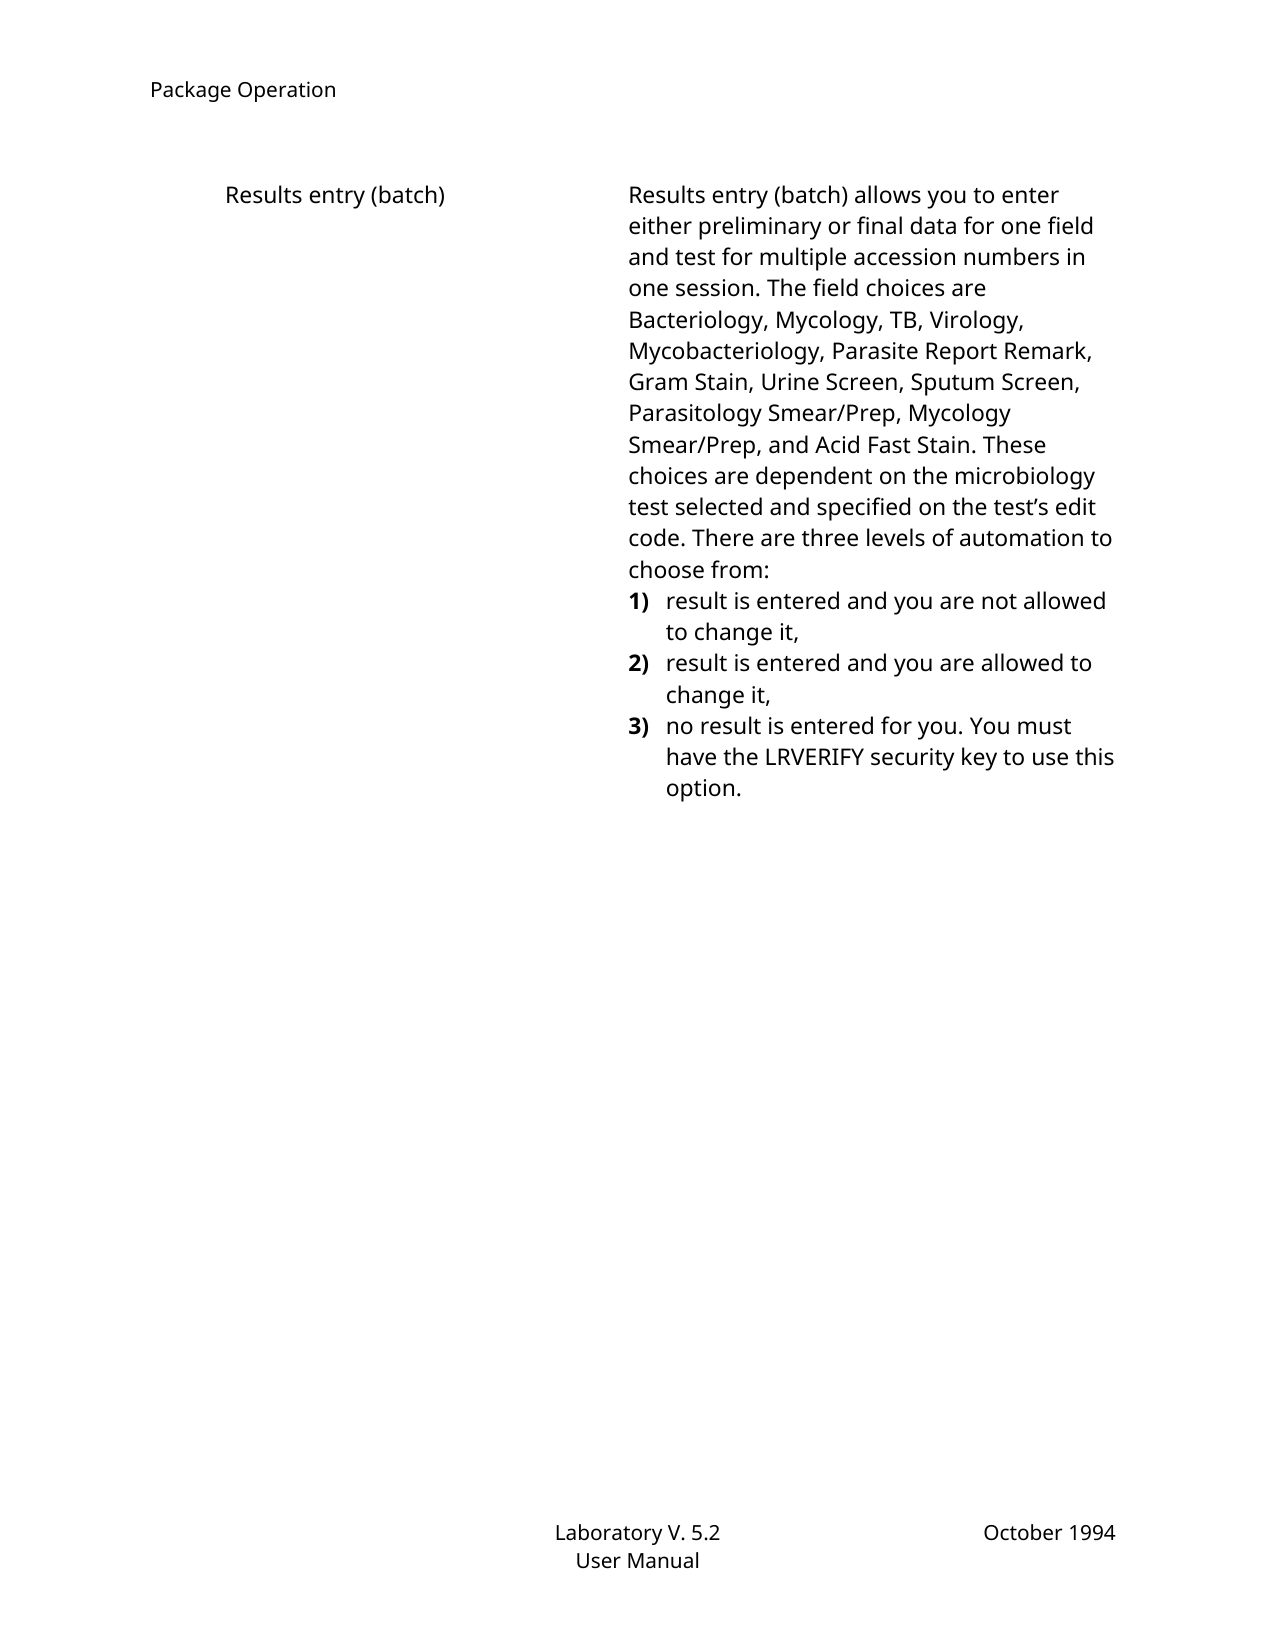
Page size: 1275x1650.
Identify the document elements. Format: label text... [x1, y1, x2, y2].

list result is entered and you are not allowed to change it, [628, 585, 1125, 647]
text Results entry (batch) Results entry (batch) allows you to enter either preliminary or final data for one field and test for multiple accession numbers in one session. The field choices are Bacteriology, Mycology, TB, Virology, Mycobacteriology, Parasite Report Remark, Gram Stain, Urine Screen, Sputum Screen, Parasitology Smear/Prep, Mycology Smear/Prep, and Acid Fast Stain. These choices are dependent on the microbiology test selected and specified on the test’s edit code. There are three levels of automation to choose from: [225, 178, 1125, 585]
list result is entered and you are allowed to change it, [628, 647, 1125, 710]
list no result is entered for you. You must have the LRVERIFY security key to use this option. [628, 710, 1125, 803]
